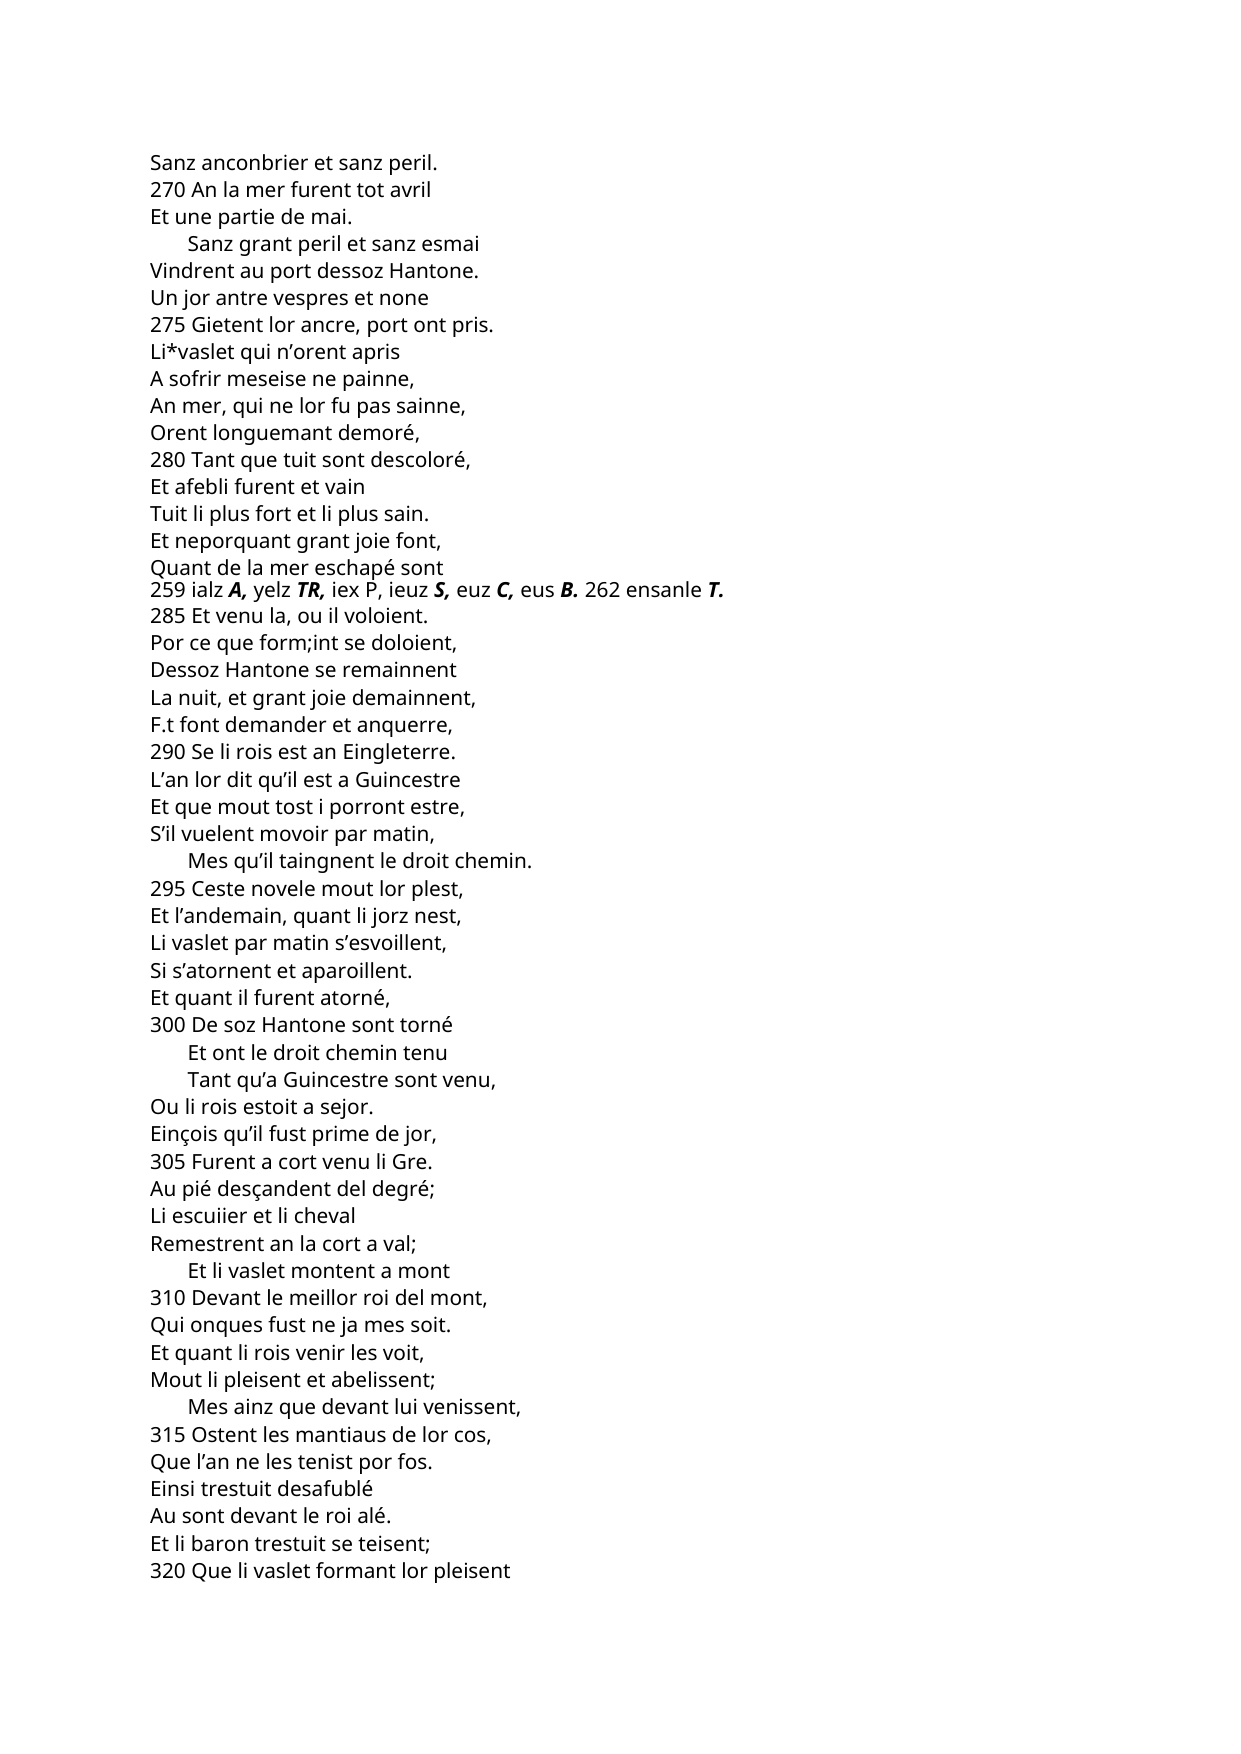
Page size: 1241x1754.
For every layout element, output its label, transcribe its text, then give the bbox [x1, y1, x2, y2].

text Einçois qu’il fust prime de jor, [150, 1120, 1090, 1147]
text Que l’an ne les tenist por fos. Einsi trestuit desafublé Au sont devant le roi alé. [150, 1447, 1090, 1529]
text Sanz grant peril et sanz esmai Vindrent au port dessoz Hantone. Un jor antre vespres et none 275 Gietent lor ancre, port ont pris. Li*vaslet qui n’orent apris A sofrir meseise ne painne, [150, 230, 1090, 392]
text Et li baron trestuit se teisent; [150, 1529, 1090, 1557]
text 290 Se li rois est an Eingleterre. [150, 738, 1090, 765]
text Et neporquant grant joie font, Quant de la mer eschapé sont [150, 527, 1090, 581]
text Tuit li plus fort et li plus sain. [150, 500, 1090, 527]
text Ou li rois estoit a sejor. [150, 1093, 1090, 1120]
text 270 An la mer furent tot avril Et une partie de mai. [150, 176, 1090, 230]
text 305 Furent a cort venu li Gre. [150, 1147, 1090, 1174]
text 300 De soz Hantone sont torné Et ont le droit chemin tenu Tant qu’a Guincestre sont venu, [150, 1011, 1090, 1093]
text Et quant il furent atorné, [150, 983, 1090, 1011]
text L’an lor dit qu’il est a Guincestre Et que mout tost i porront estre, S’il vuelent movoir par matin, [150, 765, 1090, 847]
text 280 Tant que tuit sont descoloré, [150, 446, 1090, 473]
text Li escuiier et li cheval Remestrent an la cort a val; [150, 1202, 1090, 1256]
text An mer, qui ne lor fu pas sainne, Orent longuemant demoré, [150, 392, 1090, 446]
text Mes qu’il taingnent le droit chemin. 295 Ceste novele mout lor plest, [150, 847, 1090, 902]
text Et quant li rois venir les voit, Mout li pleisent et abelissent; [150, 1338, 1090, 1393]
text Mes ainz que devant lui venissent, 315 Ostent les mantiaus de lor cos, [150, 1393, 1090, 1447]
text Li vaslet par matin s’esvoillent, [150, 929, 1090, 956]
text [150, 149, 1090, 176]
text Si s’atornent et aparoillent. [150, 956, 1090, 983]
text Et li vaslet montent a mont 310 Devant le meillor roi del mont, [150, 1256, 1090, 1311]
text 320 Que li vaslet formant lor pleisent [150, 1557, 1090, 1584]
text Por ce que form;int se doloient, Dessoz Hantone se remainnent La nuit, et grant joie demainnent, F.t font demander et anquerre, [150, 629, 1090, 738]
text Et afebli furent et vain [150, 473, 1090, 500]
text 285 Et venu la, ou il voloient. [150, 601, 1090, 629]
text Qui onques fust ne ja mes soit. [150, 1311, 1090, 1338]
text 259 ialz A, yelz TR, iex P, ieuz S, euz C, eus B. 262 ensanle T. [150, 581, 1090, 601]
text Et l’andemain, quant li jorz nest, [150, 902, 1090, 929]
text Au pié desçandent del degré; [150, 1174, 1090, 1202]
